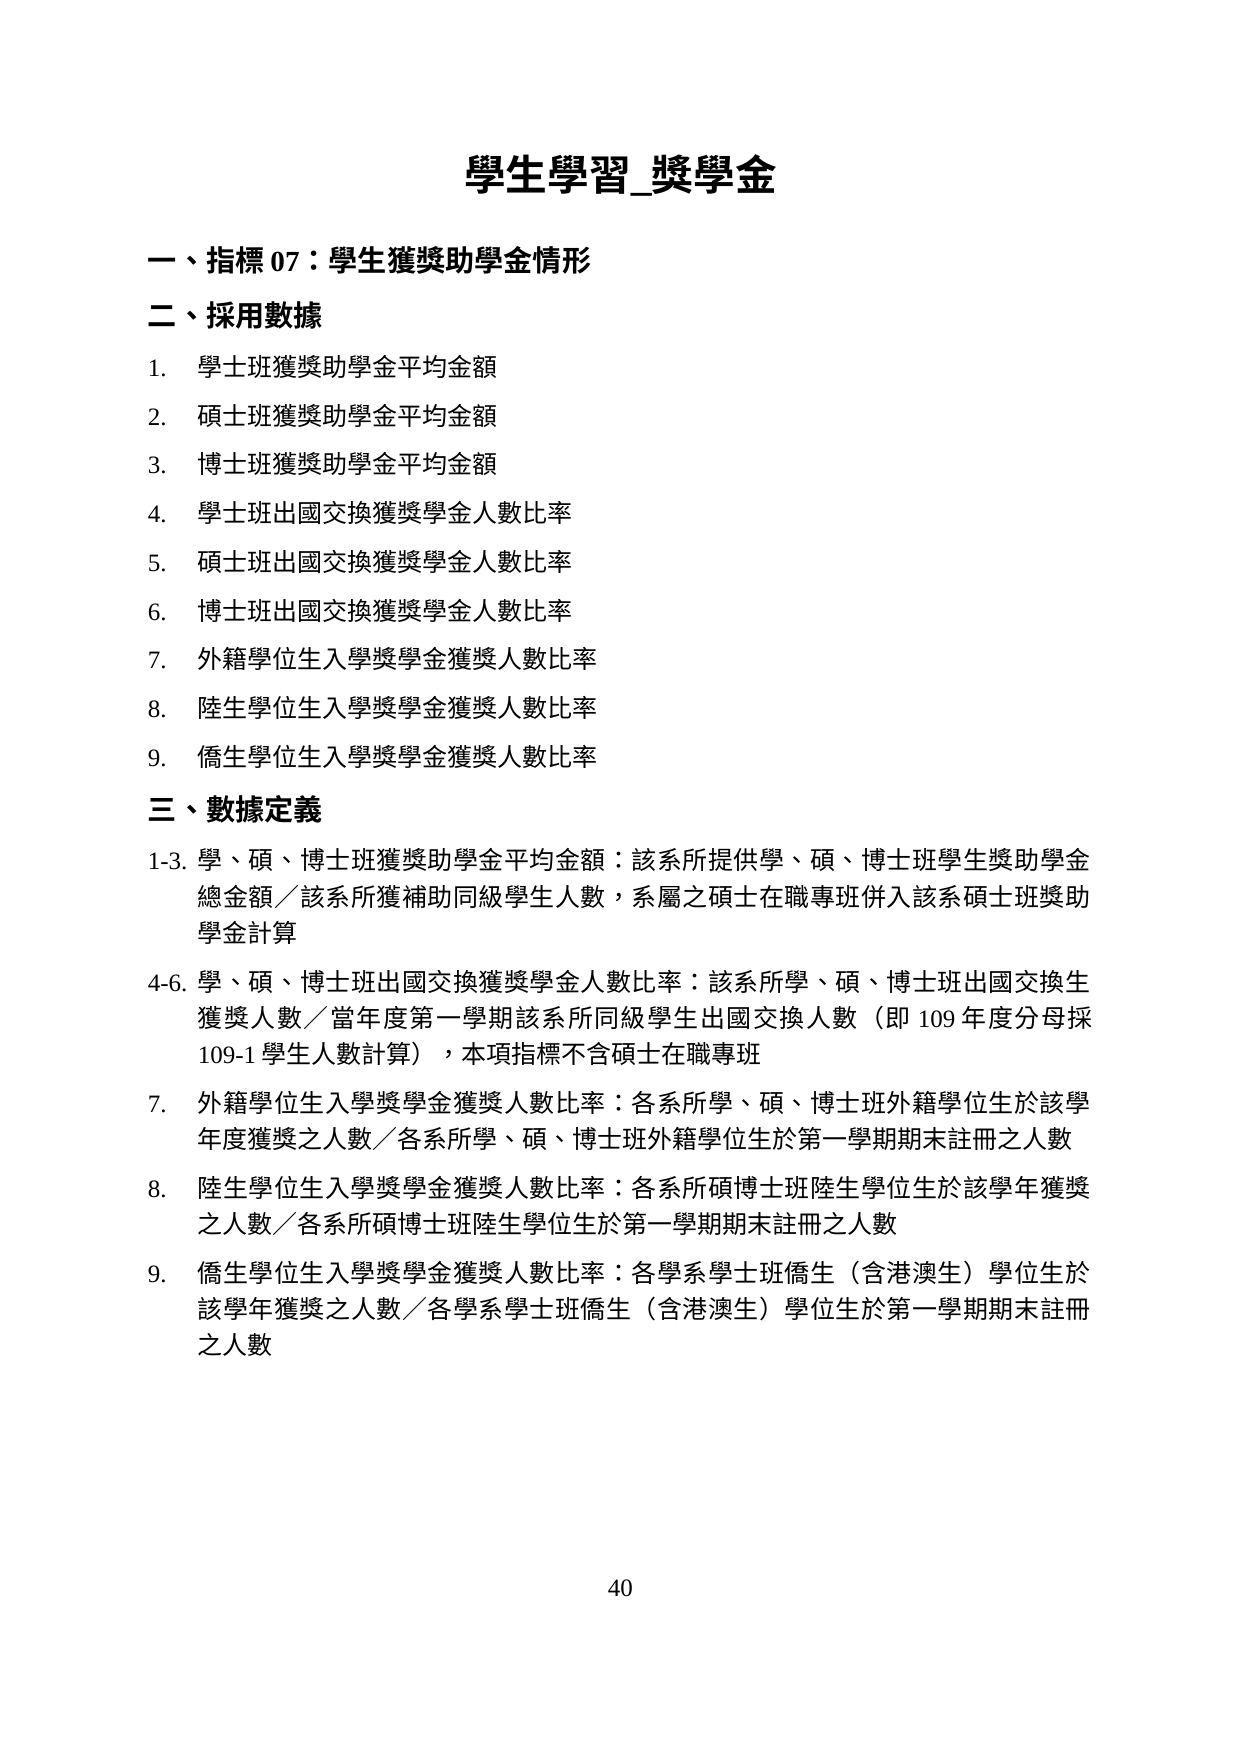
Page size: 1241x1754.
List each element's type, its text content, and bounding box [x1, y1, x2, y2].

list 學、碩、博士班出國交換獲獎學金人數比率：該系所學、碩、博士班出國交換生獲獎人數／當年度第一學期該系所同級學生出國交換人數（即109年度分母採109-1學生人數計算），本項指標不含碩士在職專班 [148, 962, 1092, 1071]
list 學士班出國交換獲獎學金人數比率 [148, 493, 1092, 530]
list 僑生學位生入學獎學金獲獎人數比率 [148, 737, 1092, 773]
list 博士班出國交換獲獎學金人數比率 [148, 591, 1092, 627]
list 陸生學位生入學獎學金獲獎人數比率：各系所碩博士班陸生學位生於該學年獲獎之人數／各系所碩博士班陸生學位生於第一學期期末註冊之人數 [148, 1168, 1092, 1241]
list 外籍學位生入學獎學金獲獎人數比率：各系所學、碩、博士班外籍學位生於該學年度獲獎之人數／各系所學、碩、博士班外籍學位生於第一學期期末註冊之人數 [148, 1083, 1092, 1156]
list 僑生學位生入學獎學金獲獎人數比率：各學系學士班僑生（含港澳生）學位生於該學年獲獎之人數／各學系學士班僑生（含港澳生）學位生於第一學期期末註冊之人數 [148, 1253, 1092, 1362]
subtitle 學生學習_獎學金 [148, 150, 1092, 200]
list 博士班獲獎助學金平均金額 [148, 445, 1092, 481]
subtitle 三、數據定義 [148, 786, 1092, 828]
list 陸生學位生入學獎學金獲獎人數比率 [148, 688, 1092, 725]
list 外籍學位生入學獎學金獲獎人數比率 [148, 640, 1092, 676]
subtitle 一、指標07：學生獲獎助學金情形 [148, 238, 1092, 280]
list 學士班獲獎助學金平均金額 [148, 347, 1092, 383]
subtitle 二、採用數據 [148, 292, 1092, 335]
list 碩士班獲獎助學金平均金額 [148, 396, 1092, 432]
list 碩士班出國交換獲獎學金人數比率 [148, 542, 1092, 578]
list 學、碩、博士班獲獎助學金平均金額：該系所提供學、碩、博士班學生獎助學金總金額／該系所獲補助同級學生人數，系屬之碩士在職專班併入該系碩士班獎助學金計算 [148, 841, 1092, 949]
